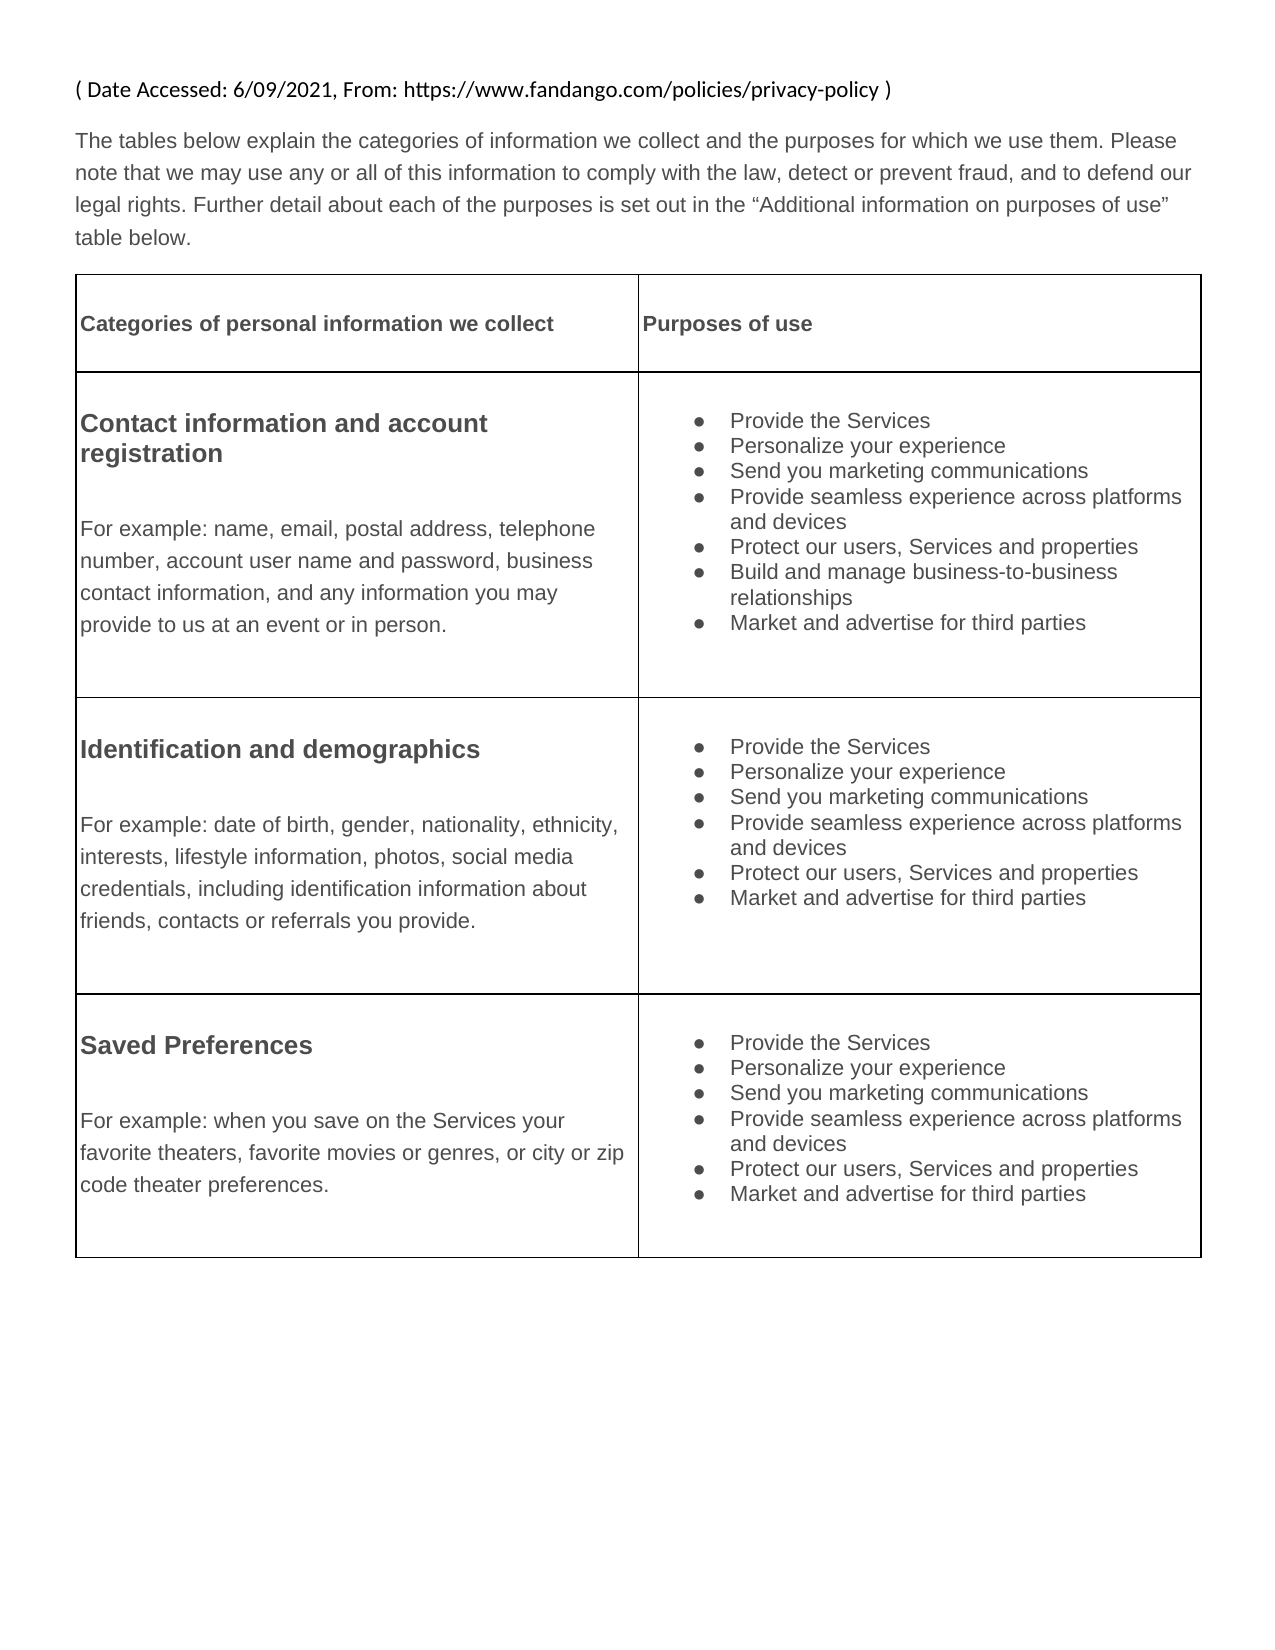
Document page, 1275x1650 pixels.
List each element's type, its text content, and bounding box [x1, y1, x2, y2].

table_cell Identification and demographics For example: date of birth, gender, nationality, ethnicity, interests, lifestyle information, photos, social media credentials, including identification information about friends, contacts or referrals you provide. [77, 698, 638, 993]
table_header Purposes of use [639, 275, 1200, 371]
table_cell Saved Preferences For example: when you save on the Services your favorite theaters, favorite movies or genres, or city or zip code theater preferences. [77, 995, 638, 1257]
table_cell Provide the Services Personalize your experience Send you marketing communications Provide seamless experience across platforms and devices Protect our users, Services and properties Build and manage business-to-business relationships Market and advertise for third parties [639, 373, 1200, 697]
table_header Categories of personal information we collect [77, 275, 638, 371]
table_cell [639, 995, 1200, 1257]
table_cell Contact information and account registration For example: name, email, postal address, telephone number, account user name and password, business contact information, and any information you may provide to us at an event or in person. [77, 373, 638, 697]
text The tables below explain the categories of information we collect and the purposes for which we use them. Please note that we may use any or all of this information to comply with the law, detect or prevent fraud, and to defend our legal rights. Further detail about each of the purposes is set out in the “Additional information on purposes of use” table below. [75, 128, 1200, 250]
